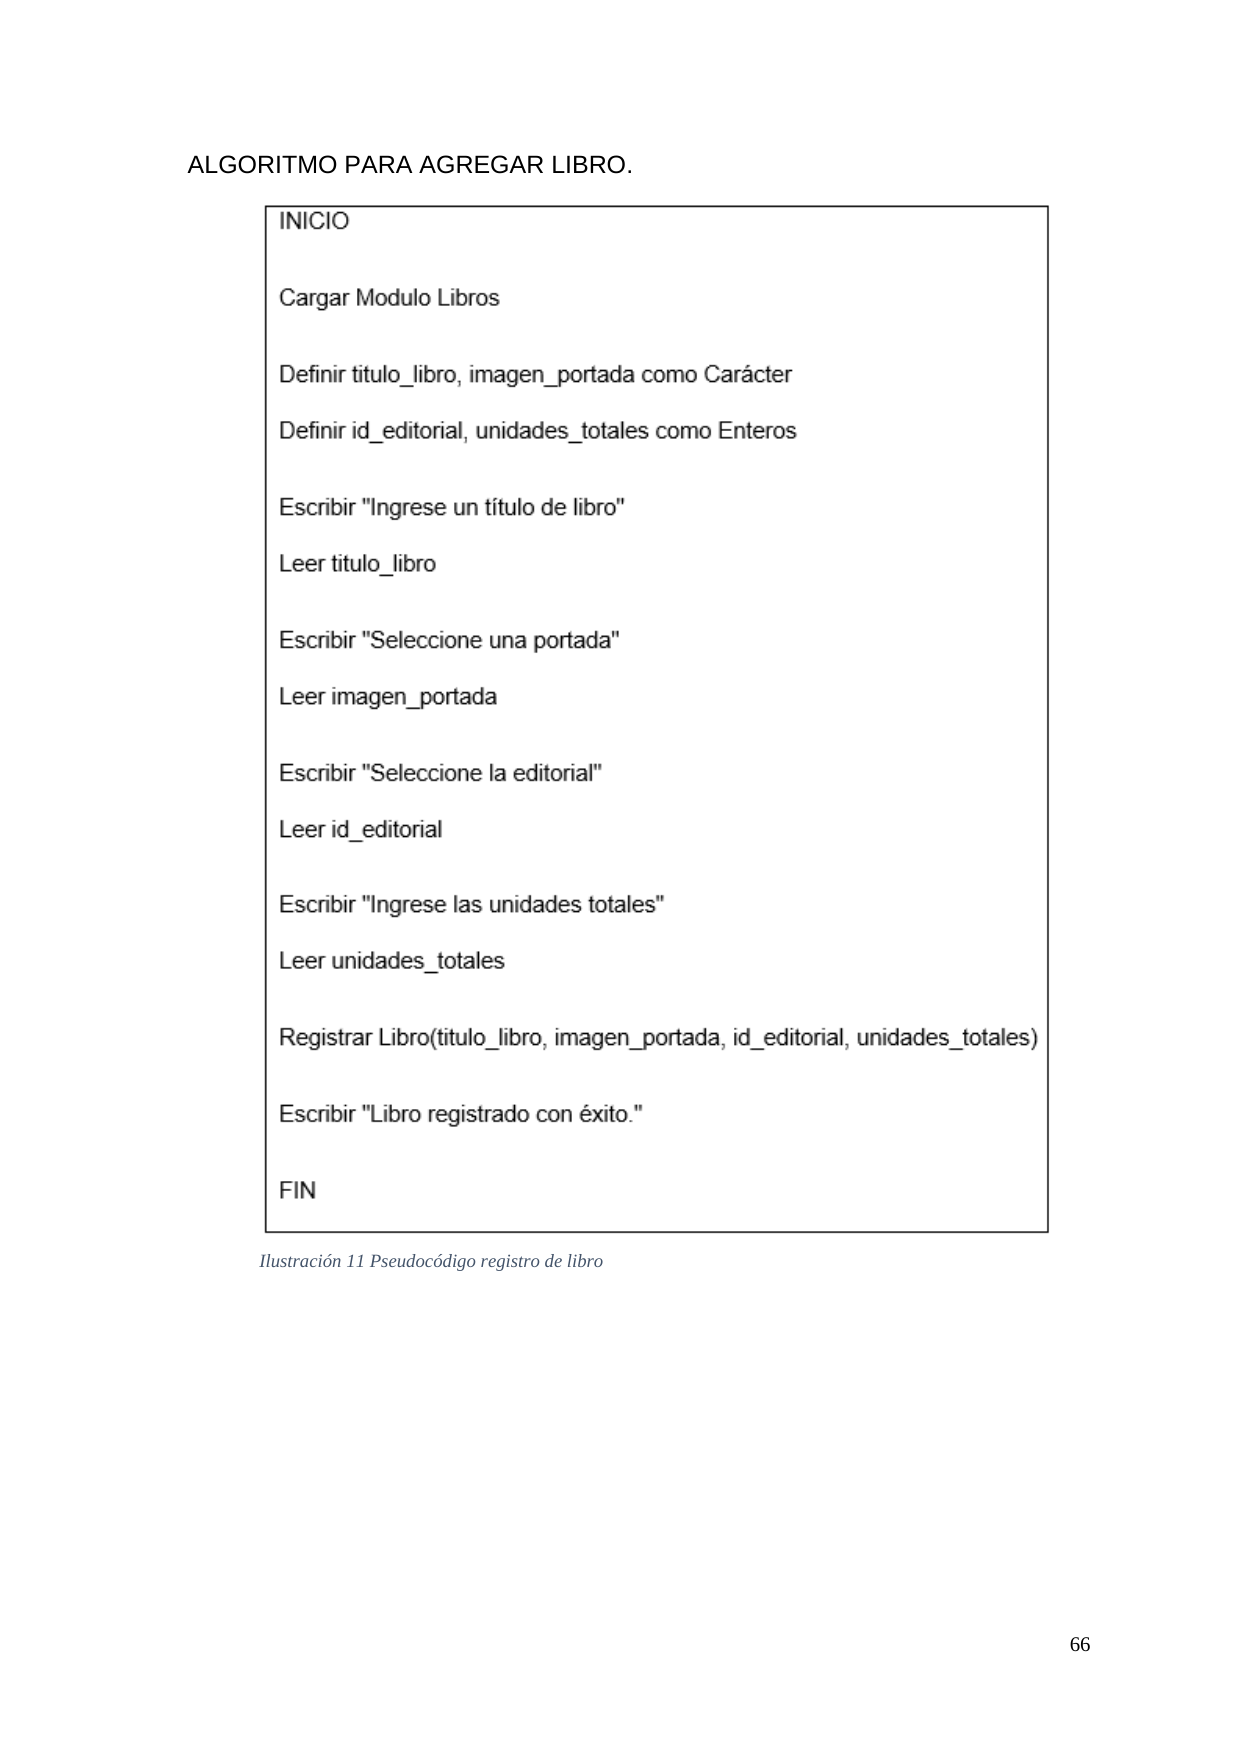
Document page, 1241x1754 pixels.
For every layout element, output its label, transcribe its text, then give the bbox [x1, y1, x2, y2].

text ALGORITMO PARA AGREGAR LIBRO. [187, 150, 1090, 179]
picture [259, 198, 1060, 1241]
